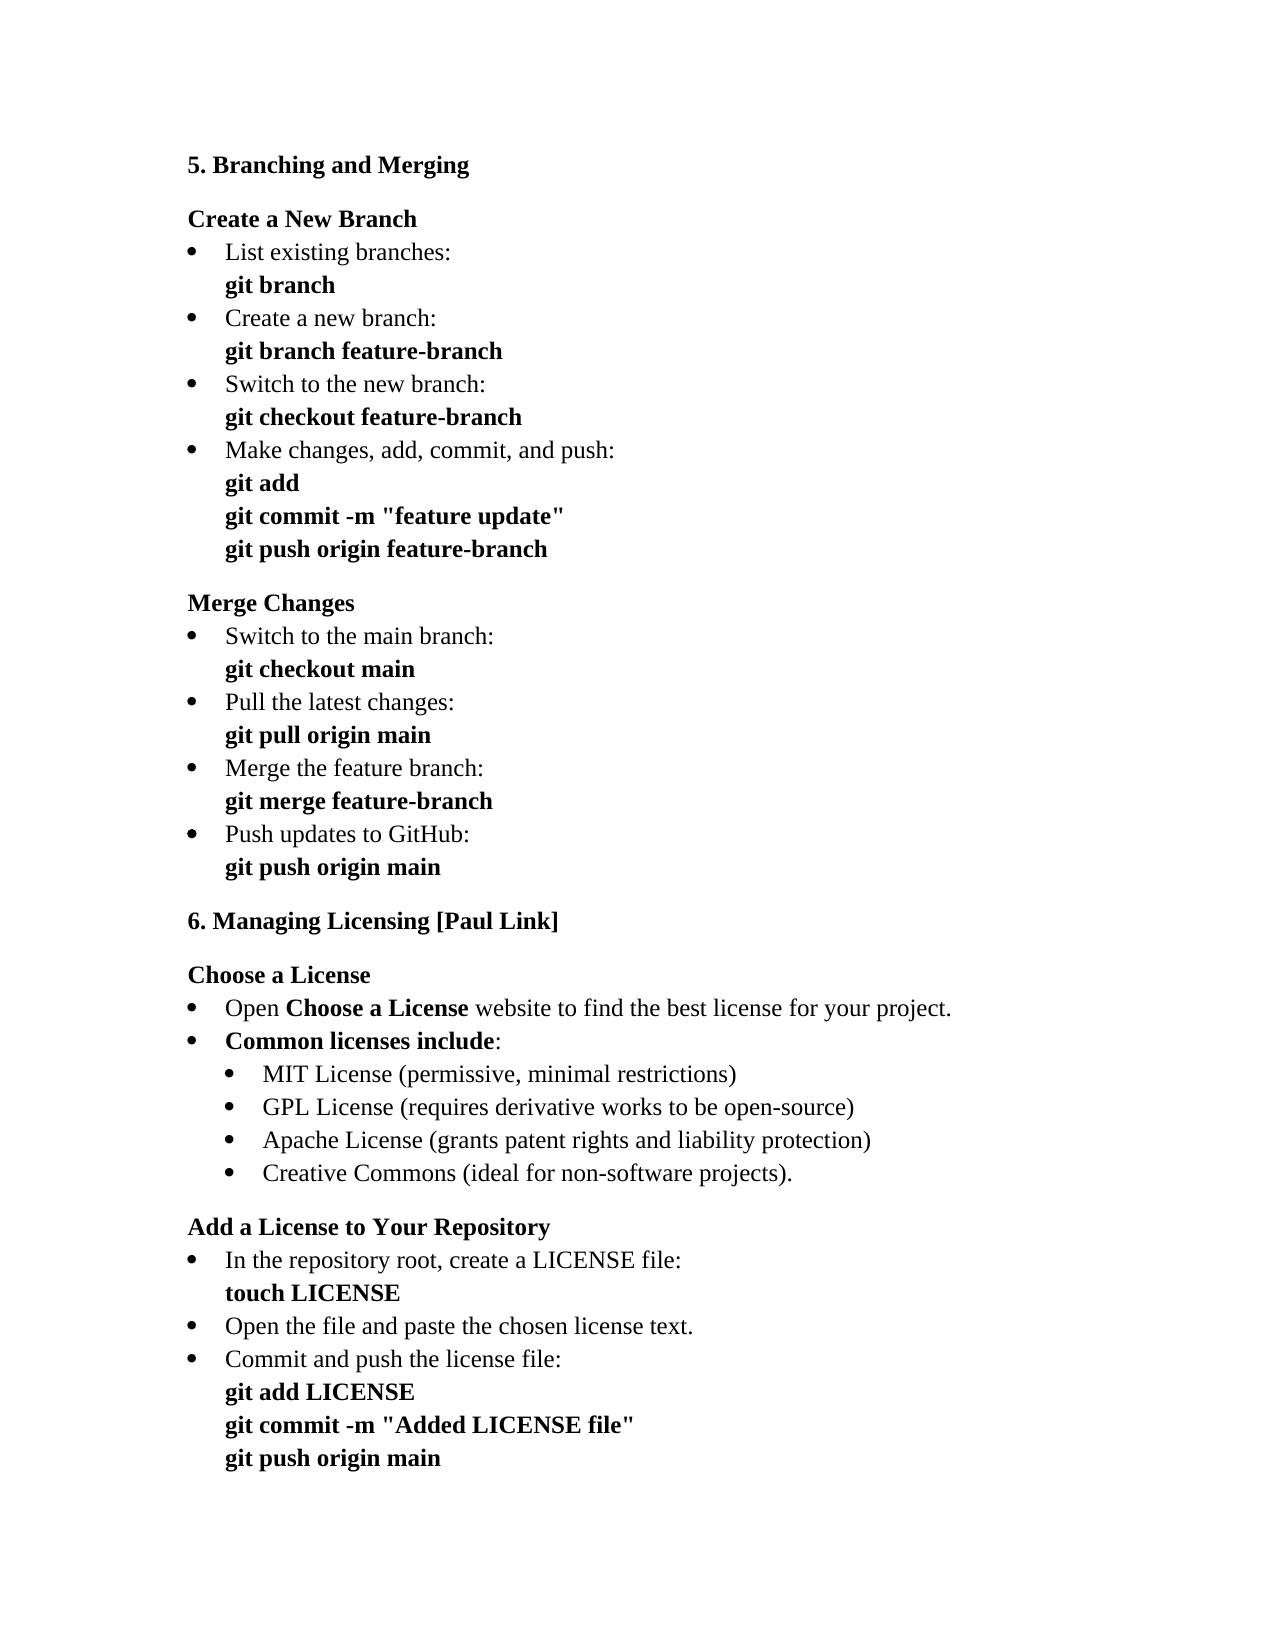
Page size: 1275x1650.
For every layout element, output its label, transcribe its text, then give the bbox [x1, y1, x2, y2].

list Merge the feature branch: git merge feature-branch [187, 753, 1087, 815]
subtitle 5. Branching and Merging [187, 150, 1087, 179]
subtitle Choose a License [187, 960, 1087, 988]
subtitle Merge Changes [187, 588, 1087, 617]
list Creative Commons (ideal for non-software projects). [225, 1158, 1087, 1187]
list Make changes, add, commit, and push: git add git commit -m "feature update" git push origin feature-branch [187, 435, 1087, 563]
subtitle Create a New Branch [187, 204, 1087, 233]
list Create a new branch: git branch feature-branch [187, 303, 1087, 365]
list Common licenses include: [187, 1026, 1087, 1054]
subtitle Add a License to Your Repository [187, 1212, 1087, 1241]
list In the repository root, create a LICENSE file: touch LICENSE [187, 1245, 1087, 1307]
list Open Choose a License website to find the best license for your project. [187, 993, 1087, 1022]
list Switch to the main branch: git checkout main [187, 621, 1087, 683]
subtitle 6. Managing Licensing [Paul Link] [187, 906, 1087, 935]
list GPL License (requires derivative works to be open-source) [225, 1092, 1087, 1121]
list Commit and push the license file: git add LICENSE git commit -m "Added LICENSE file" git push origin main [187, 1344, 1087, 1472]
list Push updates to GitHub: git push origin main [187, 819, 1087, 881]
list List existing branches: git branch [187, 237, 1087, 299]
list Open the file and paste the chosen license text. [187, 1311, 1087, 1339]
list MIT License (permissive, minimal restrictions) [225, 1059, 1087, 1088]
list Apache License (grants patent rights and liability protection) [225, 1125, 1087, 1154]
list Switch to the new branch: git checkout feature-branch [187, 369, 1087, 431]
list Pull the latest changes: git pull origin main [187, 687, 1087, 749]
